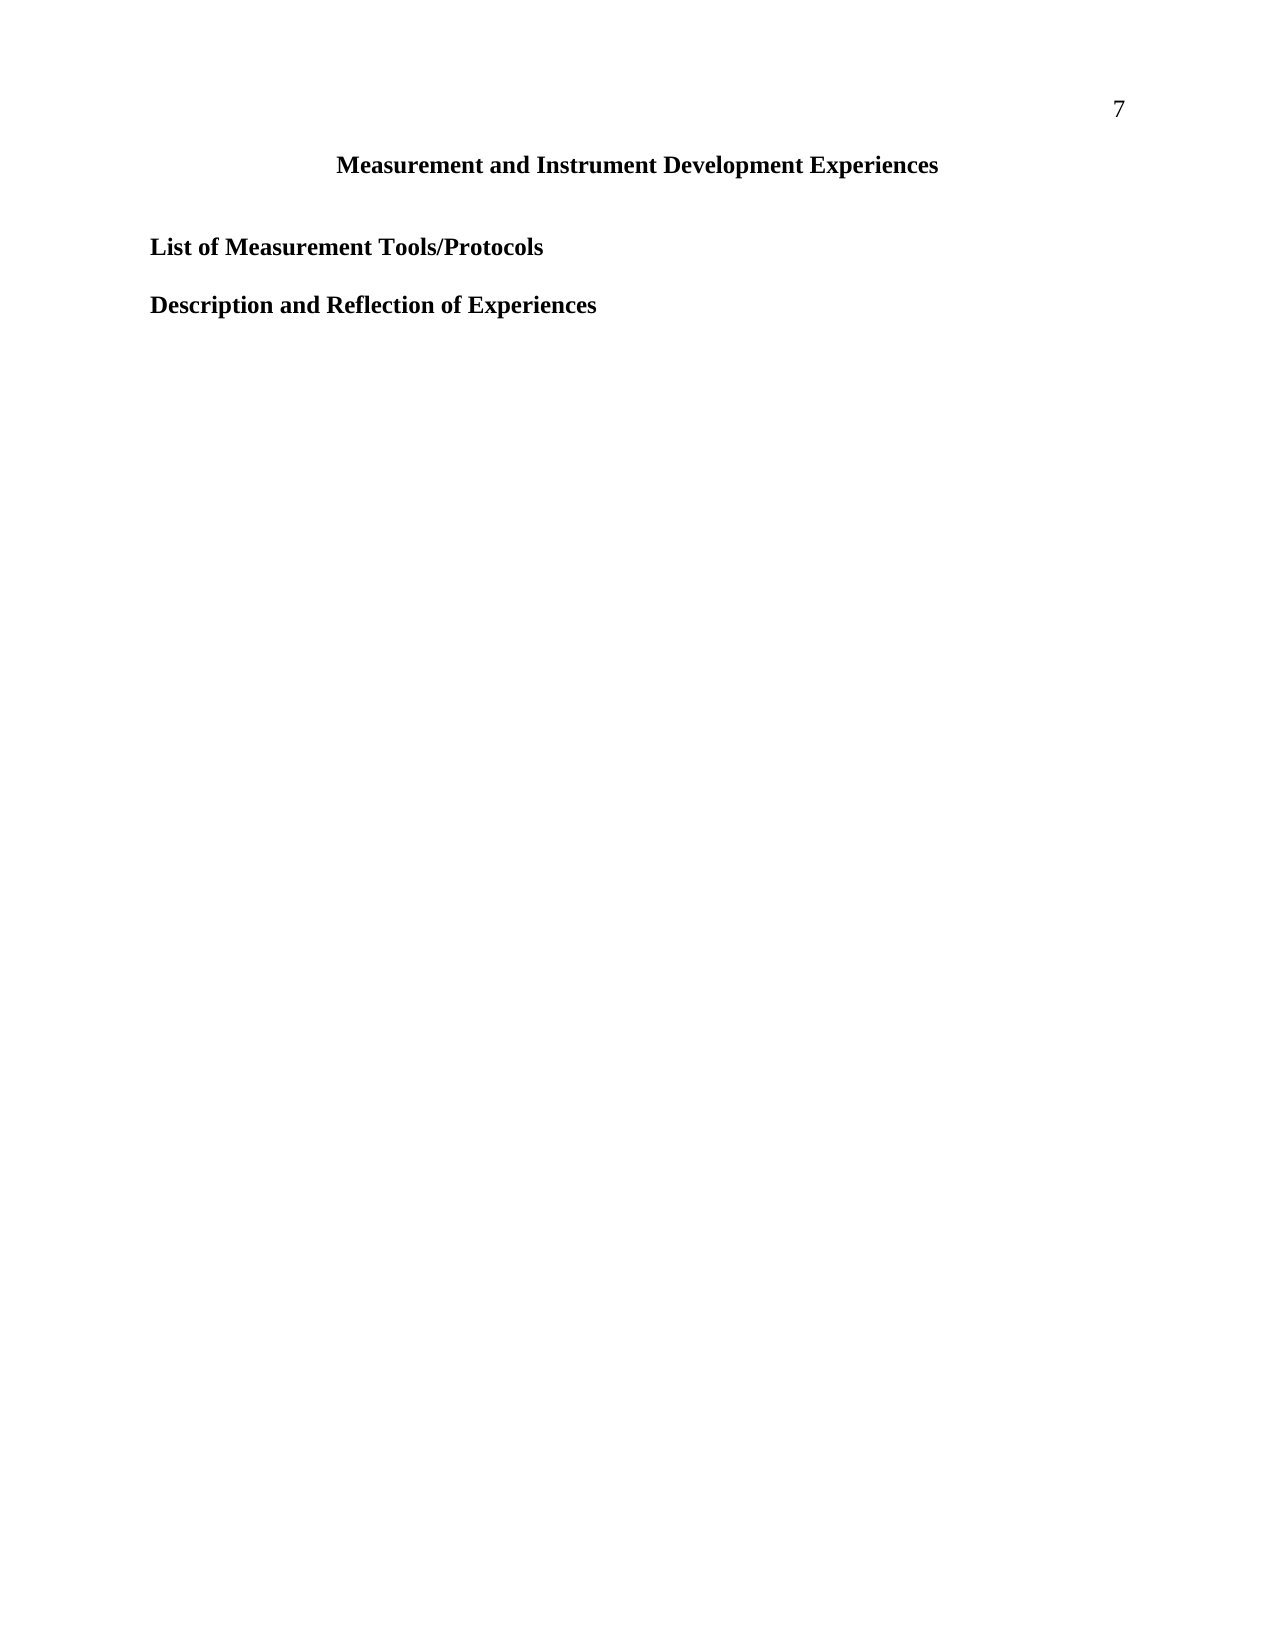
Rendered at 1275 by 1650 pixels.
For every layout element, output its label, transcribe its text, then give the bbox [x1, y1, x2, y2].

subtitle Measurement and Instrument Development Experiences [150, 150, 1125, 179]
subtitle List of Measurement Tools/Protocols [150, 232, 1125, 261]
subtitle Description and Reflection of Experiences [150, 290, 1125, 319]
